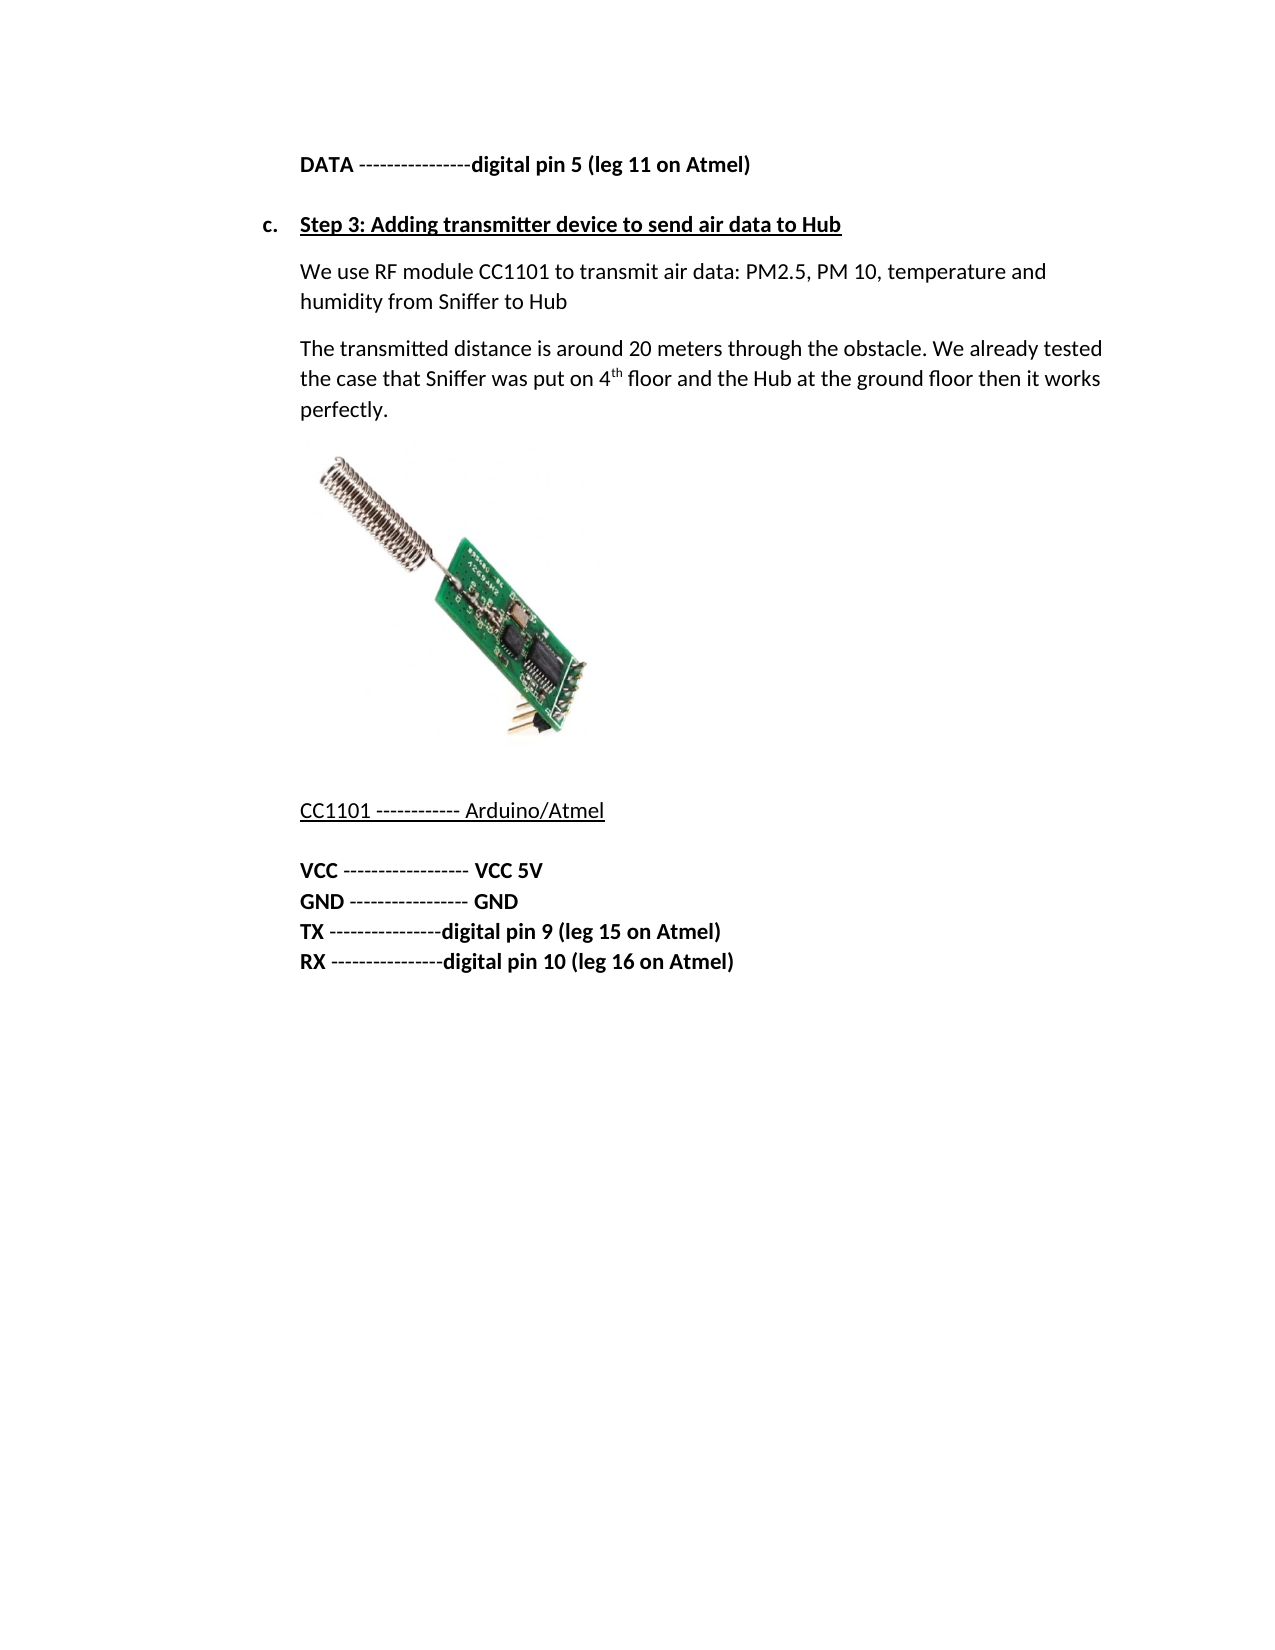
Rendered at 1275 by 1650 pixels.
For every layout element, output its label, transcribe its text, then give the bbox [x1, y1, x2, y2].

list Step 3: Adding transmitter device to send air data to Hub [262, 210, 1125, 238]
text The transmitted distance is around 20 meters through the obstacle. We already tested the case that Sniffer was put on 4th floor and the Hub at the ground floor then it works perfectly. [300, 334, 1125, 423]
list CC1101 ------------ Arduino/Atmel [300, 796, 1125, 824]
list GND ----------------- GND [300, 887, 1125, 915]
text We use RF module CC1101 to transmit air data: PM2.5, PM 10, temperature and humidity from Sniffer to Hub [300, 257, 1125, 316]
list RX ----------------digital pin 10 (leg 16 on Atmel) [300, 947, 1125, 975]
list DATA ----------------digital pin 5 (leg 11 on Atmel) [300, 150, 1125, 178]
list TX ----------------digital pin 9 (leg 15 on Atmel) [300, 917, 1125, 945]
list VCC ------------------ VCC 5V [300, 857, 1125, 885]
picture [300, 441, 606, 748]
